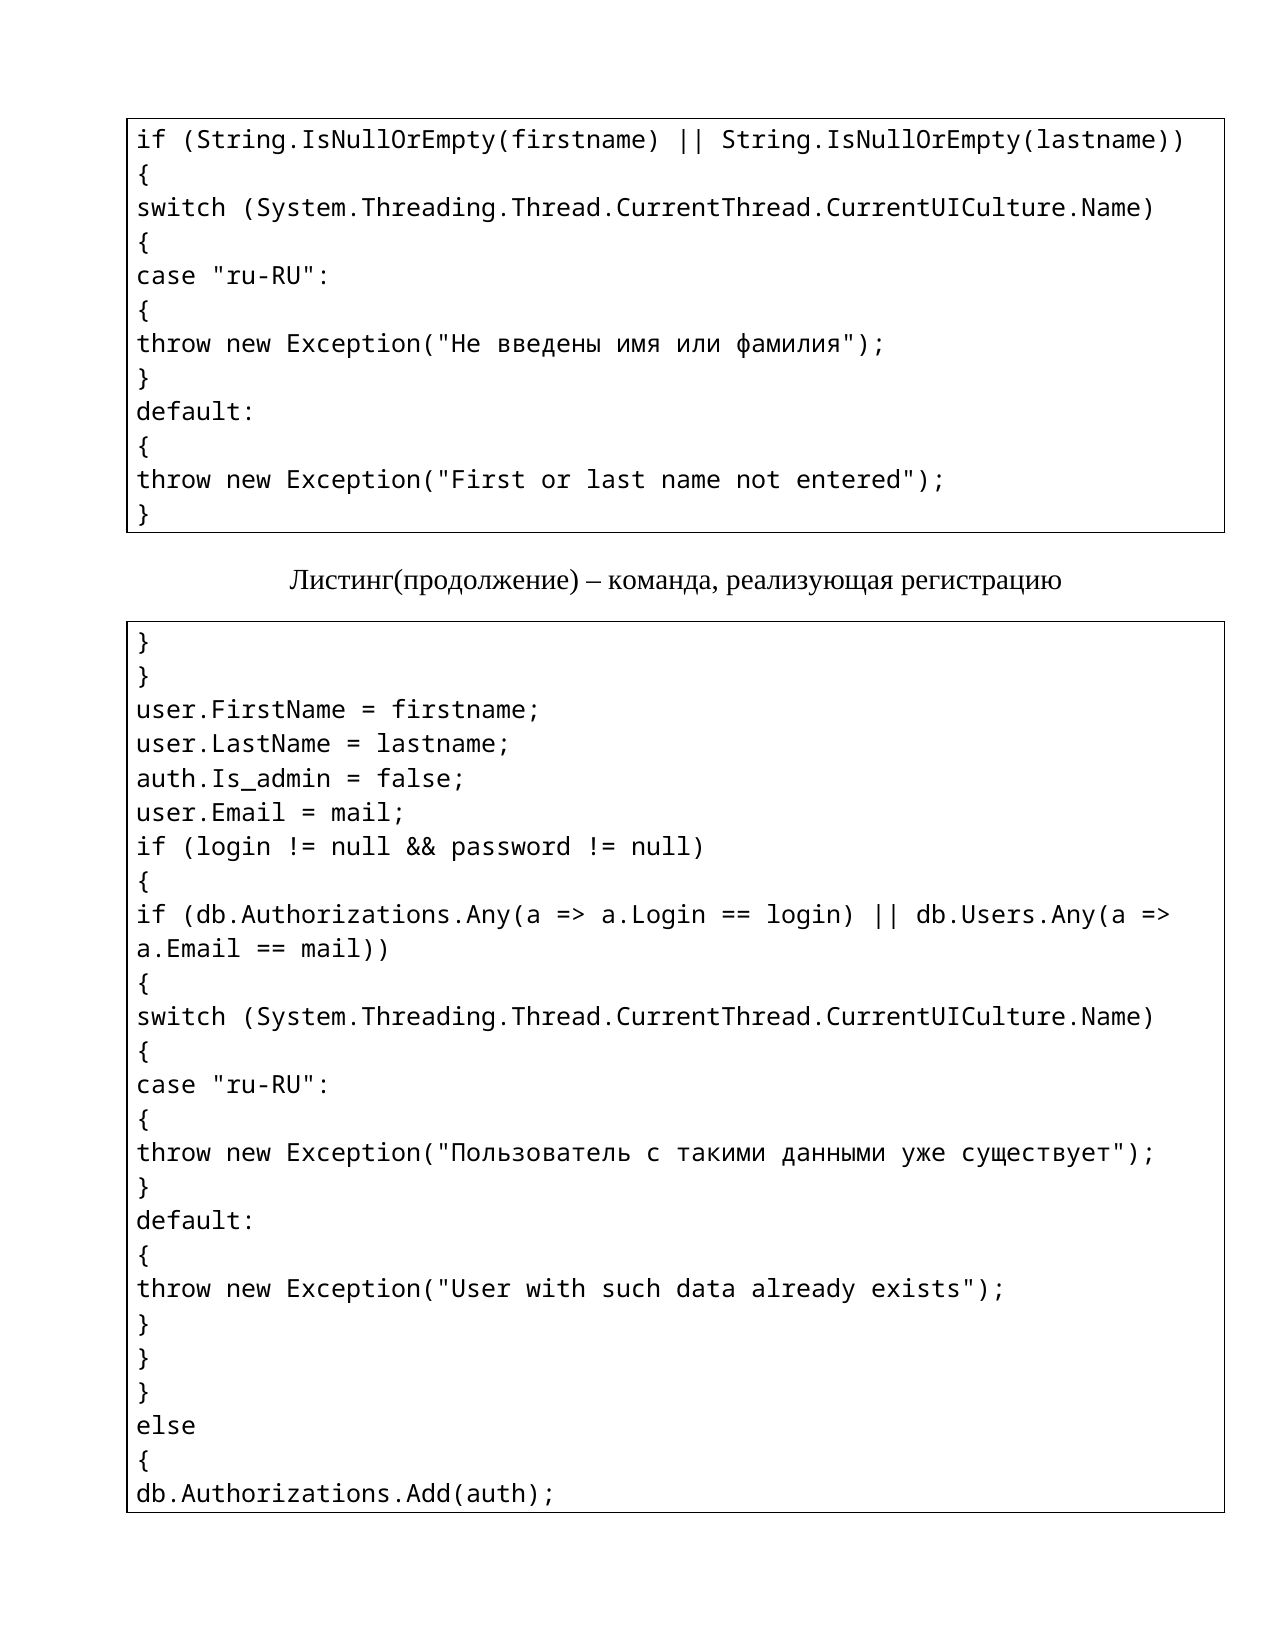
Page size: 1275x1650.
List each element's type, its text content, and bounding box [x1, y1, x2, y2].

text throw new Exception("Пользователь с такими данными уже существует"); [136, 1135, 1216, 1169]
text default: [136, 1203, 1216, 1237]
text if (login != null && password != null) [136, 828, 1216, 862]
text } [136, 1373, 1216, 1407]
text case "ru-RU": [136, 1067, 1216, 1101]
text default: [136, 394, 1216, 428]
text Листинг(продолжение) – команда, реализующая регистрацию [136, 562, 1216, 596]
text db.Authorizations.Add(auth); [128, 1472, 1224, 1512]
text { [136, 428, 1216, 462]
text user.LastName = lastname; [136, 726, 1216, 760]
text throw new Exception("First or last name not entered"); [136, 462, 1216, 493]
text if (String.IsNullOrEmpty(firstname) || String.IsNullOrEmpty(lastname)) [128, 119, 1224, 155]
text { [136, 223, 1216, 257]
text if (db.Authorizations.Any(a => a.Login == login) || db.Users.Any(a => a.Email == mail)) [136, 896, 1216, 964]
text switch (System.Threading.Thread.CurrentThread.CurrentUICulture.Name) [136, 999, 1216, 1033]
text throw new Exception("Не введены имя или фамилия"); [136, 326, 1216, 360]
text { [136, 1101, 1216, 1135]
text } [136, 658, 1216, 692]
text { [136, 155, 1216, 189]
text user.Email = mail; [136, 794, 1216, 828]
text user.FirstName = firstname; [136, 692, 1216, 726]
text { [136, 862, 1216, 896]
text auth.Is_admin = false; [136, 760, 1216, 794]
text { [136, 292, 1216, 326]
text { [136, 964, 1216, 999]
text switch (System.Threading.Thread.CurrentThread.CurrentUICulture.Name) [136, 189, 1216, 223]
text else [136, 1407, 1216, 1441]
text } [136, 1169, 1216, 1203]
text } [136, 1305, 1216, 1339]
text case "ru-RU": [136, 257, 1216, 292]
text } [128, 493, 1224, 532]
text { [136, 1237, 1216, 1271]
text { [136, 1441, 1216, 1472]
text throw new Exception("User with such data already exists"); [136, 1271, 1216, 1305]
text } [136, 1339, 1216, 1373]
text } [128, 622, 1224, 658]
text } [136, 360, 1216, 394]
text { [136, 1033, 1216, 1067]
